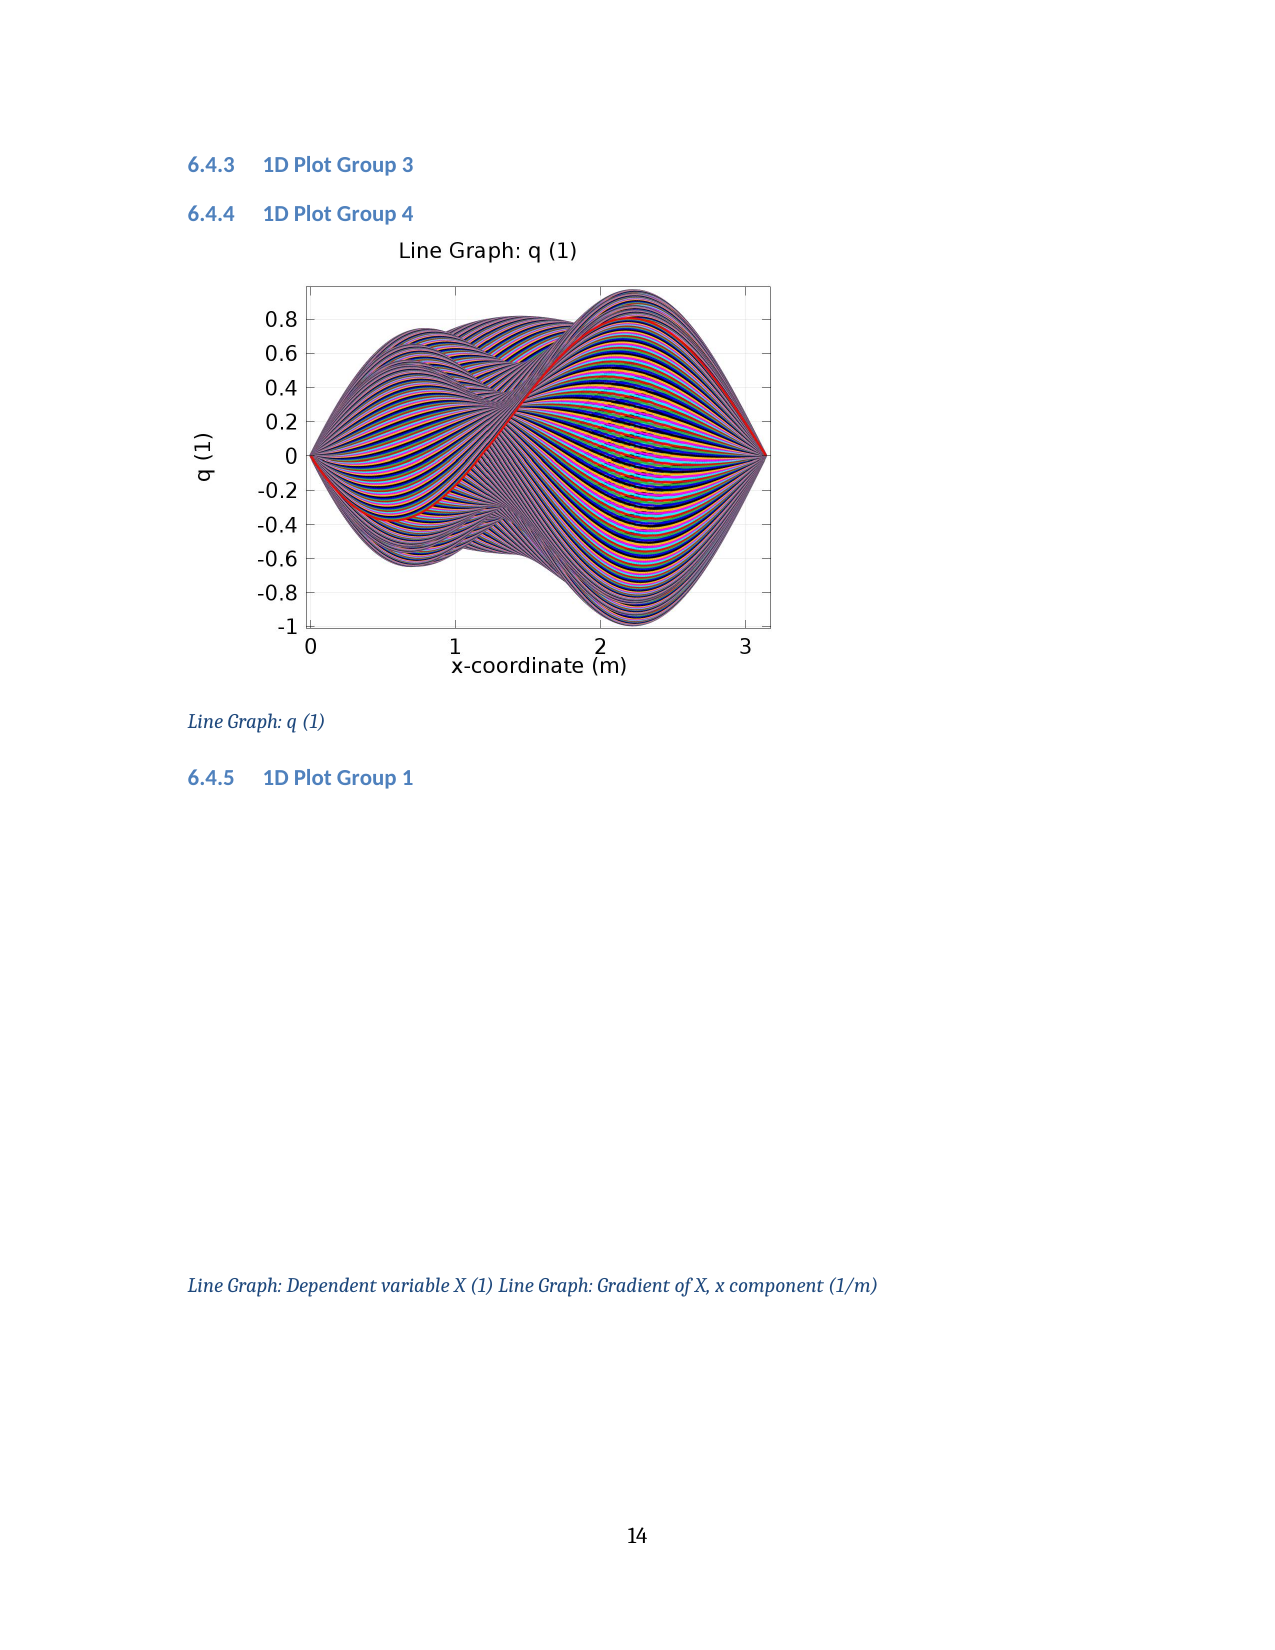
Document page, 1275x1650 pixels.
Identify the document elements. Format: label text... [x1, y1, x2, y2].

subtitle 1D Plot Group 3 [187, 150, 1087, 178]
text Line Graph: Dependent variable X (1) Line Graph: Gradient of X, x component (1/m) [187, 1274, 1087, 1298]
subtitle 1D Plot Group 1 [187, 763, 1087, 791]
picture [187, 235, 788, 686]
text Line Graph: q (1) [187, 710, 1087, 734]
subtitle 1D Plot Group 4 [187, 199, 1087, 227]
